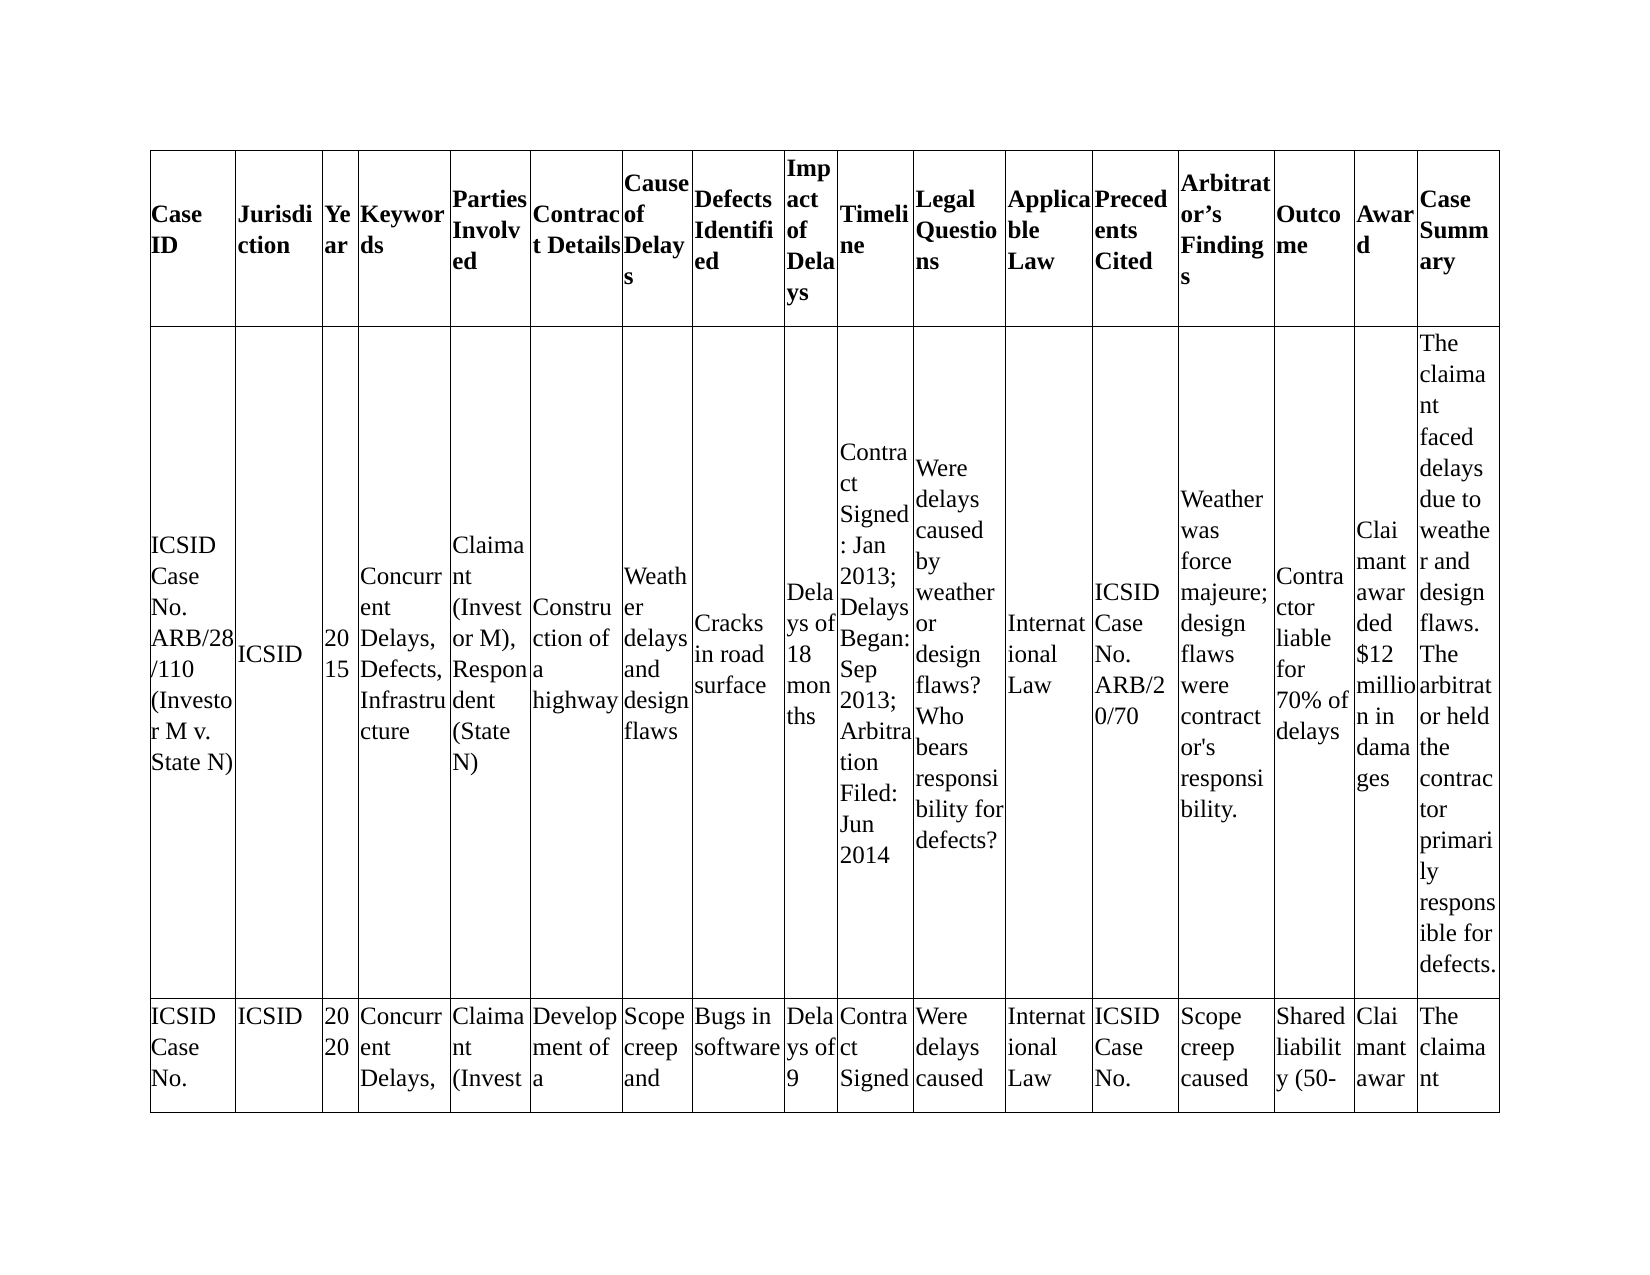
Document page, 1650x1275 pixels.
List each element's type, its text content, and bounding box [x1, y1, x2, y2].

table_cell Scope creep caused by both parties; coding errors were developer's responsibility. [1179, 999, 1274, 1112]
table_cell Claimant awarded $5 million in damages [1355, 999, 1417, 1112]
table_cell Cracks in road surface [693, 327, 784, 998]
table_cell Shared liability (50-50) [1275, 999, 1354, 1112]
table_header Parties Involved [451, 151, 530, 326]
table_cell Claimant awarded $12 million in damages [1355, 327, 1417, 998]
table_header Precedents Cited [1093, 151, 1178, 326]
table_cell ICSID Case No. ARB/28/110 (Investor M v. State N) [151, 327, 235, 998]
table_header Defects Identified [693, 151, 784, 326]
table_cell International Law [1006, 999, 1092, 1112]
table_cell Contractor liable for 70% of delays [1275, 327, 1354, 998]
table_header Impact of Delays [785, 151, 837, 326]
table_header Cause of Delays [623, 151, 692, 326]
table_cell Construction of a highway [531, 327, 622, 998]
table_cell ICSID Case No. ARB/38/160 (Investor M v. State N) [151, 999, 235, 1112]
table_cell Scope creep and coding errors [623, 999, 692, 1112]
table_header Arbitrator’s Findings [1179, 151, 1274, 326]
table_header Case Summary [1418, 151, 1499, 326]
table_cell Bugs in software [693, 999, 784, 1112]
table_cell The claimant faced delays due to weather and design flaws. The arbitrator held the contractor primarily responsible for defects. [1418, 327, 1499, 998]
table_cell Delays of 9 months [785, 999, 837, 1112]
table_header Year [323, 151, 358, 326]
table_header Timeline [838, 151, 913, 326]
table_header Contract Details [531, 151, 622, 326]
table_cell ICSID Case No. ARB/20/70 [1093, 327, 1178, 998]
table_cell Concurrent Delays, Defects, Technology [359, 999, 450, 1112]
table_cell Weather delays and design flaws [623, 327, 692, 998]
table_header Jurisdiction [236, 151, 322, 326]
table_header Award [1355, 151, 1417, 326]
table_cell Claimant (Investor M), Respondent (State N) [451, 999, 530, 1112]
table_cell ICSID [236, 327, 322, 998]
table_cell ICSID Case No. ARB/28/110 [1093, 999, 1178, 1112]
table_cell Weather was force majeure; design flaws were contractor's responsibility. [1179, 327, 1274, 998]
table_cell 2015 [323, 327, 358, 998]
table_cell The claimant faced delays due to scope creep and coding errors. The arbitrator found both parties partially responsible. [1418, 999, 1499, 1112]
table_header Case ID [151, 151, 235, 326]
table_header Keywords [359, 151, 450, 326]
table_cell Were delays caused by scope creep or coding errors? Who bears responsibility for defects? [914, 999, 1005, 1112]
table_cell International Law [1006, 327, 1092, 998]
table_cell ICSID [236, 999, 322, 1112]
table_cell 2020 [323, 999, 358, 1112]
table_cell Contract Signed: Jan 2018; Delays Began: Oct 2018; Arbitration Filed: Jun 2019 [838, 999, 913, 1112]
table_cell Development of a software system [531, 999, 622, 1112]
table_cell Claimant (Investor M), Respondent (State N) [451, 327, 530, 998]
table_cell Delays of 18 months [785, 327, 837, 998]
table_header Outcome [1275, 151, 1354, 326]
table_header Legal Questions [914, 151, 1005, 326]
table_cell Concurrent Delays, Defects, Infrastructure [359, 327, 450, 998]
table_cell Contract Signed: Jan 2013; Delays Began: Sep 2013; Arbitration Filed: Jun 2014 [838, 327, 913, 998]
table_cell Were delays caused by weather or design flaws? Who bears responsibility for defects? [914, 327, 1005, 998]
table_header Applicable Law [1006, 151, 1092, 326]
